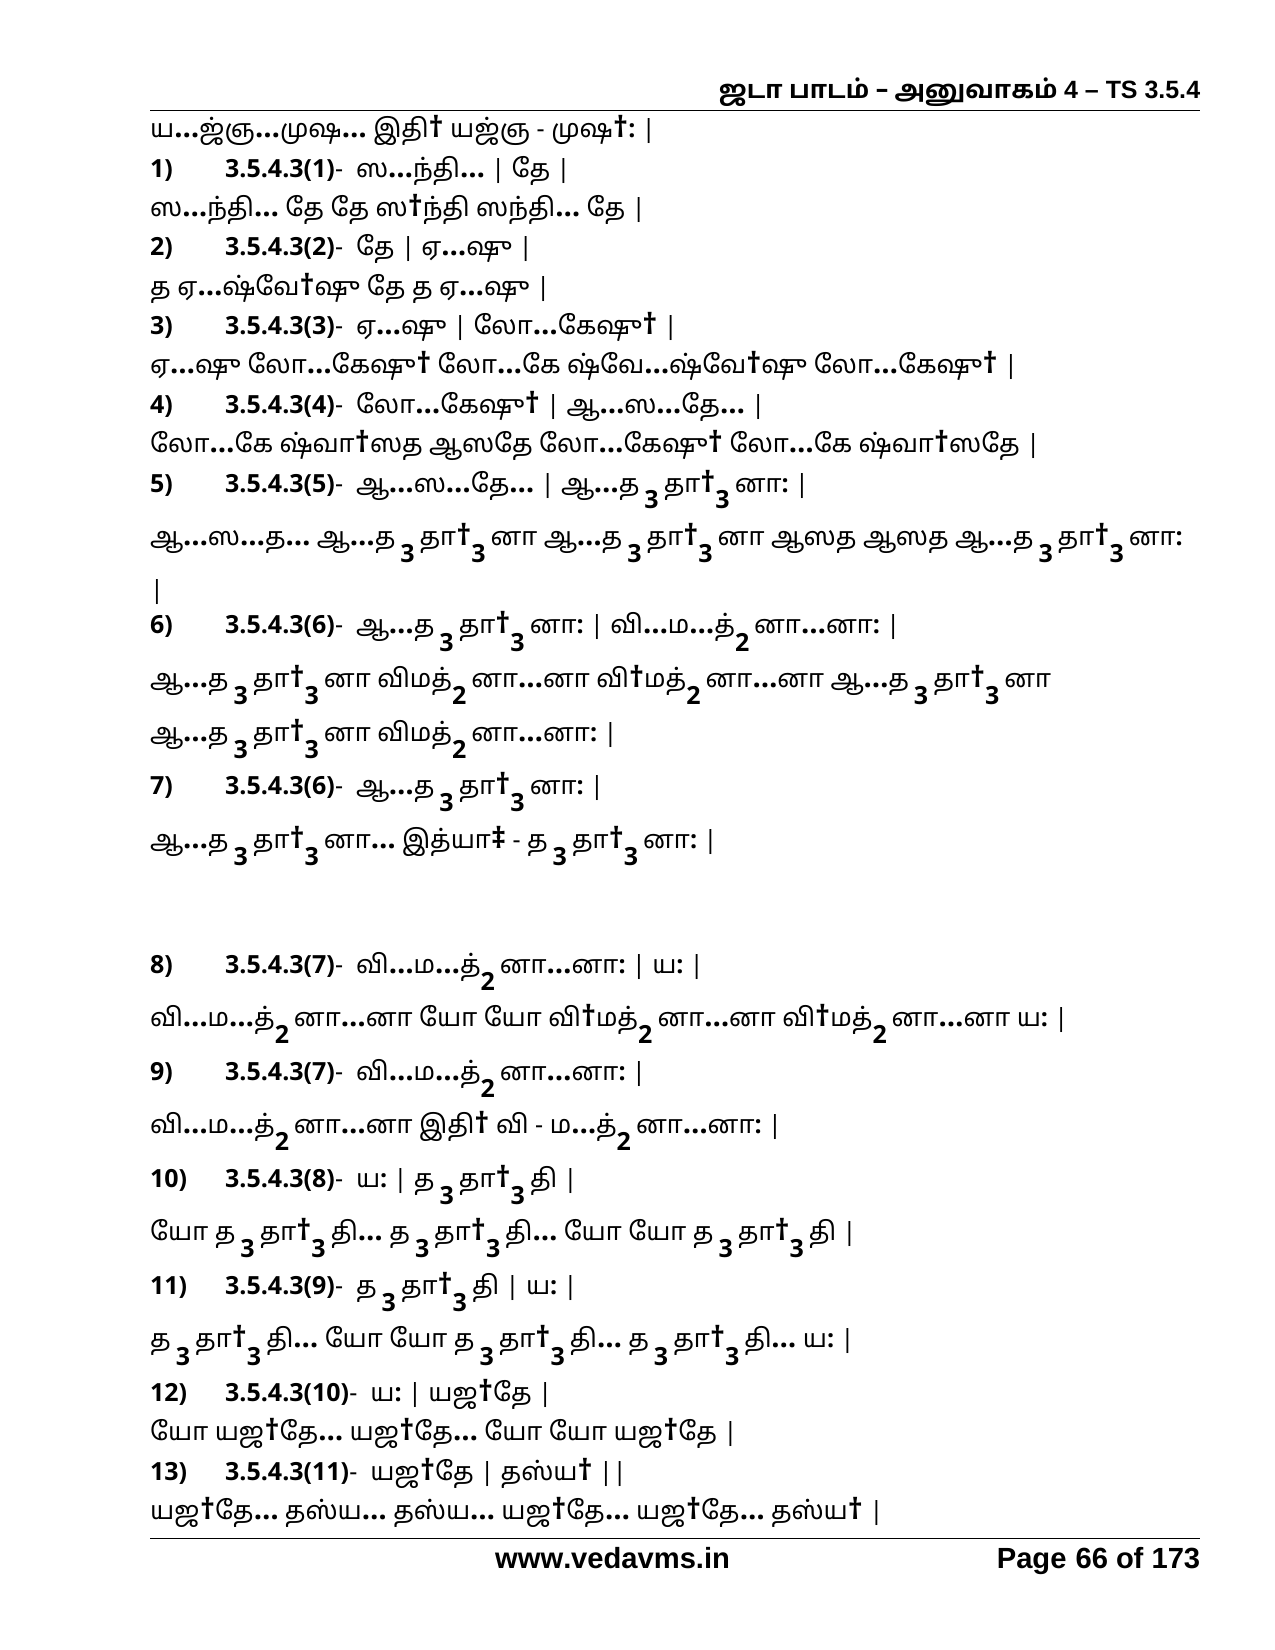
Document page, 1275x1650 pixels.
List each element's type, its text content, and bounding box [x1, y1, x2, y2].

text ஸ…ந்தி… தே தே ஸ†ந்தி ஸந்தி… தே | [150, 189, 1200, 227]
text 11) 3.5.4.3(9)- த3தா†3தி | ய: | [150, 1268, 1200, 1319]
text ஆ…த3தா†3னா விமத்2னா…னா வி†மத்2னா…னா ஆ…த3தா†3னா ஆ…த3தா†3னா விமத்2னா…னா: | [150, 661, 1200, 765]
text 6) 3.5.4.3(6)- ஆ…த3தா†3னா: | வி…ம…த்2னா…னா: | [150, 607, 1200, 658]
text யோ யஜ†தே… யஜ†தே… யோ யோ யஜ†தே | [150, 1414, 1200, 1452]
text வி…ம…த்2னா…னா யோ யோ வி†மத்2னா…னா வி†மத்2னா…னா ய: | [150, 1000, 1200, 1051]
text 9) 3.5.4.3(7)- வி…ம…த்2னா…னா: | [150, 1053, 1200, 1104]
text ஏ…ஷு லோ…கேஷு† லோ…கே ஷ்வே…ஷ்வே†ஷு லோ…கேஷு† | [150, 347, 1200, 384]
text 3) 3.5.4.3(3)- ஏ…ஷு | லோ…கேஷு† | [150, 308, 1200, 345]
text 10) 3.5.4.3(8)- ய: | த3தா†3தி | [150, 1161, 1200, 1212]
text த3தா†3தி… யோ யோ த3தா†3தி… த3தா†3தி… ய: | [150, 1321, 1200, 1372]
text 8) 3.5.4.3(7)- வி…ம…த்2னா…னா: | ய: | [150, 946, 1200, 997]
text யஜ†தே… தஸ்ய… தஸ்ய… யஜ†தே… யஜ†தே… தஸ்ய† | [150, 1493, 1200, 1530]
text 5) 3.5.4.3(5)- ஆ…ஸ…தே… | ஆ…த3தா†3னா: | [150, 465, 1200, 516]
text யோ த3தா†3தி… த3தா†3தி… யோ யோ த3தா†3தி | [150, 1214, 1200, 1265]
text 7) 3.5.4.3(6)- ஆ…த3தா†3னா: | [150, 768, 1200, 819]
text 13) 3.5.4.3(11)- யஜ†தே | தஸ்ய† || [150, 1453, 1200, 1491]
text த ஏ…ஷ்வே†ஷு தே த ஏ…ஷு | [150, 268, 1200, 306]
text ஆ…த3தா†3னா… இத்யா‡ - த3தா†3னா: | [150, 821, 1200, 872]
text 1) 3.5.4.3(1)- ஸ…ந்தி… | தே | [150, 150, 1200, 188]
text 2) 3.5.4.3(2)- தே | ஏ…ஷு | [150, 229, 1200, 266]
text 4) 3.5.4.3(4)- லோ…கேஷு† | ஆ…ஸ…தே… | [150, 386, 1200, 424]
text ஆ…ஸ…த… ஆ…த3தா†3னா ஆ…த3தா†3னா ஆஸத ஆஸத ஆ…த3தா†3னா: | [150, 519, 1200, 606]
text ய…ஜ்ஞ…முஷ… இதி† யஜ்ஞ - முஷ†: | [150, 111, 1200, 148]
text லோ…கே ஷ்வா†ஸத ஆஸதே லோ…கேஷு† லோ…கே ஷ்வா†ஸதே | [150, 426, 1200, 463]
text வி…ம…த்2னா…னா இதி† வி - ம…த்2னா…னா: | [150, 1107, 1200, 1158]
text 12) 3.5.4.3(10)- ய: | யஜ†தே | [150, 1375, 1200, 1412]
